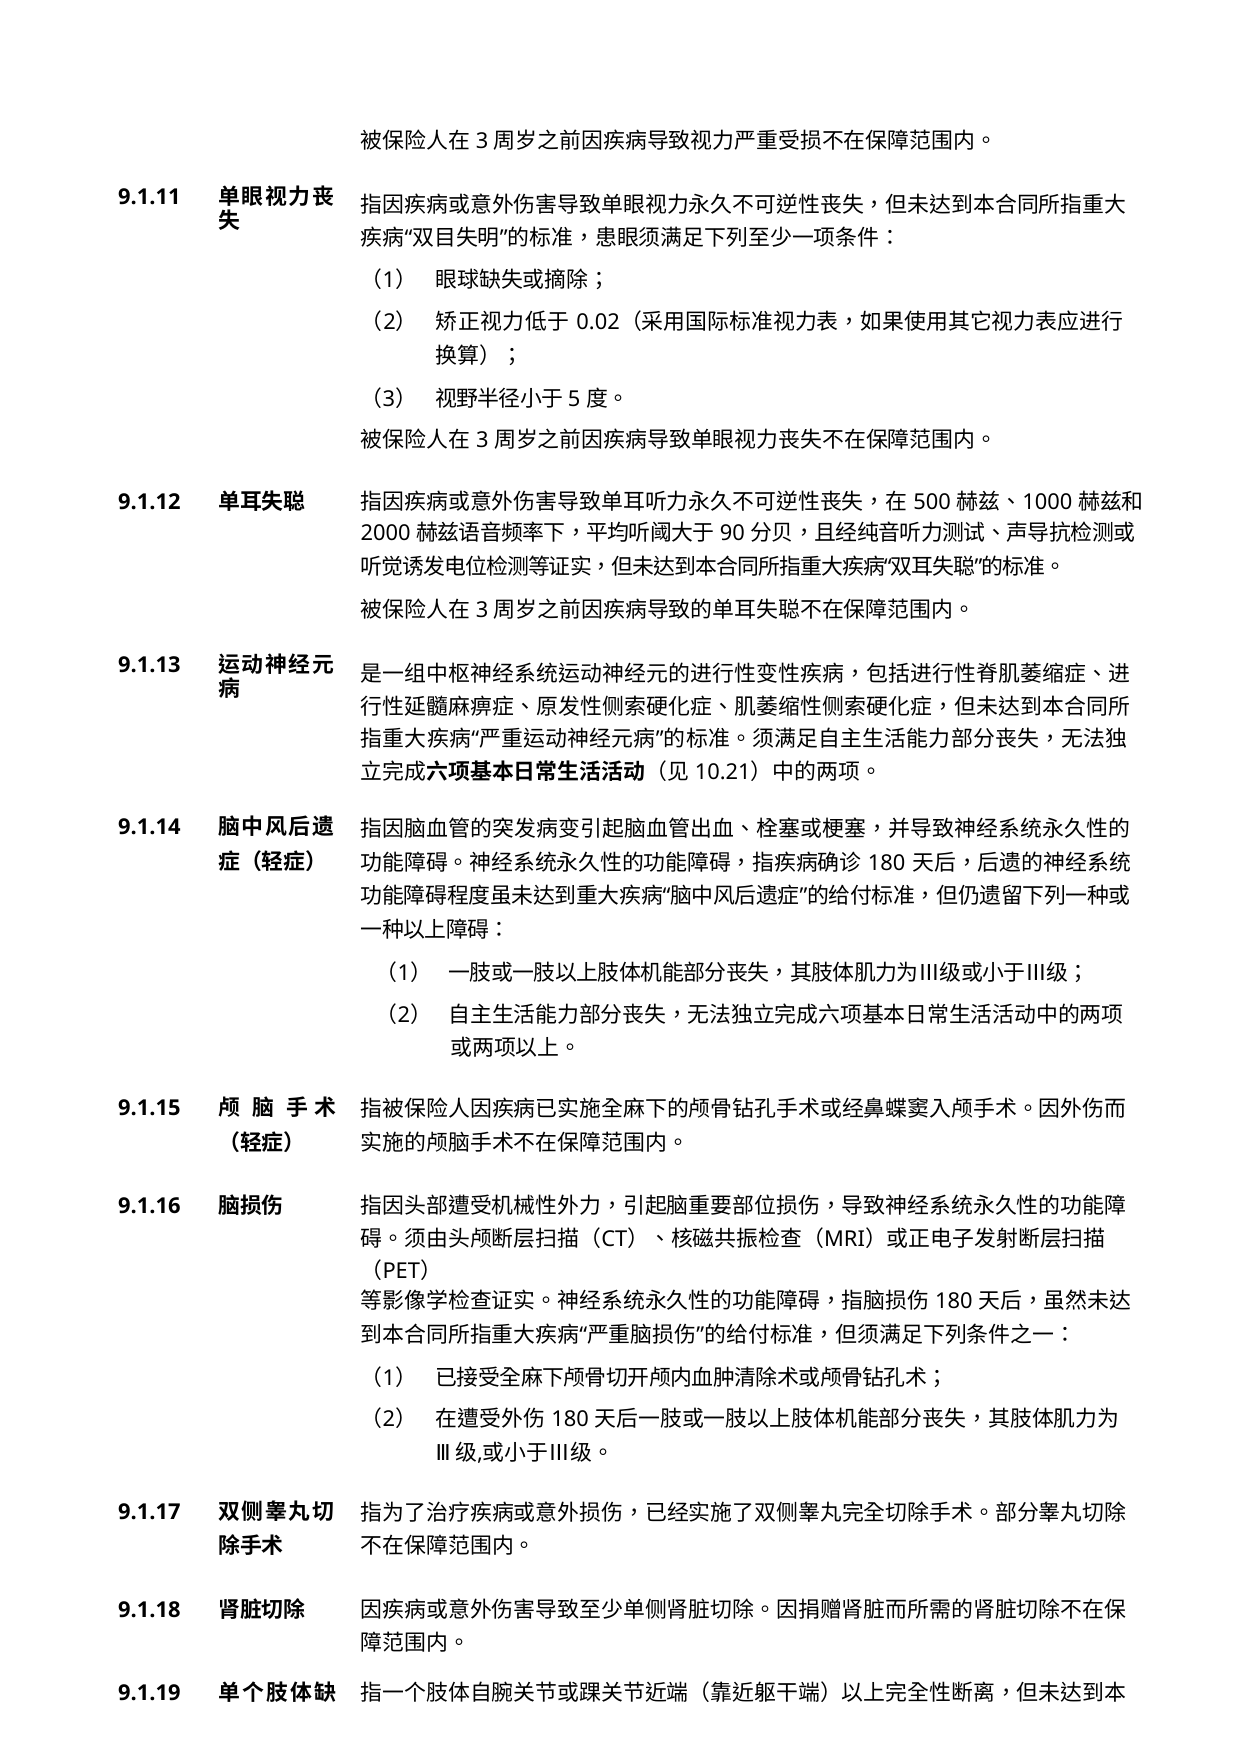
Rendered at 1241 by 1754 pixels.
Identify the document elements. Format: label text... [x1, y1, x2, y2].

text Ⅲ级,或小于Ⅲ级。 [435, 1437, 1153, 1466]
subtitle 运动神经元病 [118, 652, 338, 703]
list 眼球缺失或摘除； [361, 264, 1153, 294]
text 被保险人在 3 周岁之前因疾病导致单眼视力丧失不在保障范围内。 [361, 424, 1153, 454]
text 指因脑血管的突发病变引起脑血管出血、栓塞或梗塞，并导致神经系统永久性的功能障碍。神经系统永久性的功能障碍，指疾病确诊 180 天后，后遗的神经系统功能障碍程度虽未达到重大疾病“脑中风后遗症”的给付标准，但仍遗留下列一种或一种以上障碍： [361, 813, 1131, 944]
text 是一组中枢神经系统运动神经元的进行性变性疾病，包括进行性脊肌萎缩症、进行性延髓麻痹症、原发性侧索硬化症、肌萎缩性侧索硬化症，但未达到本合同所指重大疾病“严重运动神经元病”的标准。须满足自主生活能力部分丧失，无法独立完成六项基本日常生活活动（见 10.21）中的两项。 [361, 656, 1131, 786]
list 单个肢体缺 指一个肢体自腕关节或踝关节近端（靠近躯干端）以上完全性断离，但未达到本 [118, 1677, 1153, 1707]
text 等影像学检查证实。神经系统永久性的功能障碍，指脑损伤 180 天后，虽然未达到本合同所指重大疾病“严重脑损伤”的给付标准，但须满足下列条件之一： [360, 1285, 1138, 1348]
list 一肢或一肢以上肢体机能部分丧失，其肢体肌力为Ⅲ级或小于Ⅲ级； [376, 957, 1153, 987]
list 单耳失聪 指因疾病或意外伤害导致单耳听力永久不可逆性丧失，在 500 赫兹、1000 赫兹和 [118, 481, 1153, 516]
subtitle 颅 脑 手 术 [118, 1089, 338, 1122]
text 指为了治疗疾病或意外损伤，已经实施了双侧睾丸完全切除手术。部分睾丸切除不在保障范围内。 [361, 1497, 1127, 1560]
text 指被保险人因疾病已实施全麻下的颅骨钻孔手术或经鼻蝶窦入颅手术。因外伤而实施的颅脑手术不在保障范围内。 [361, 1093, 1131, 1157]
text （轻症） [218, 1122, 338, 1157]
list 自主生活能力部分丧失，无法独立完成六项基本日常生活活动中的两项或两项以上。 [376, 999, 1130, 1062]
subtitle 脑中风后遗 [118, 809, 338, 841]
text 症（轻症） [218, 841, 338, 876]
list 脑损伤 指因头部遭受机械性外力，引起脑重要部位损伤，导致神经系统永久性的功能障 碍。须由头颅断层扫描（CT）、核磁共振检查（MRI）或正电子发射断层扫描（PET） [118, 1188, 1142, 1284]
text 指因疾病或意外伤害导致单眼视力永久不可逆性丧失，但未达到本合同所指重大疾病“双目失明”的标准，患眼须满足下列至少一项条件： [361, 189, 1131, 252]
list 已接受全麻下颅骨切开颅内血肿清除术或颅骨钻孔术； [360, 1361, 1153, 1391]
subtitle 单眼视力丧失 [118, 185, 338, 234]
text 除手术 [218, 1526, 338, 1561]
list 肾脏切除 因疾病或意外伤害导致至少单侧肾脏切除。因捐赠肾脏而所需的肾脏切除不在保 障范围内。 [118, 1592, 1131, 1656]
list 视野半径小于 5 度。 [361, 383, 1153, 412]
subtitle 双侧睾丸切 [118, 1494, 338, 1526]
list 矫正视力低于 0.02（采用国际标准视力表，如果使用其它视力表应进行换算）； [361, 306, 1130, 369]
text 被保险人在 3 周岁之前因疾病导致的单耳失聪不在保障范围内。 [360, 593, 1153, 623]
text 被保险人在 3 周岁之前因疾病导致视力严重受损不在保障范围内。 [360, 125, 1153, 155]
list 在遭受外伤 180 天后一肢或一肢以上肢体机能部分丧失，其肢体肌力为 [360, 1403, 1153, 1433]
text 2000 赫兹语音频率下，平均听阈大于 90 分贝，且经纯音听力测试、声导抗检测或听觉诱发电位检测等证实，但未达到本合同所指重大疾病“双耳失聪”的标准。 [360, 517, 1142, 580]
